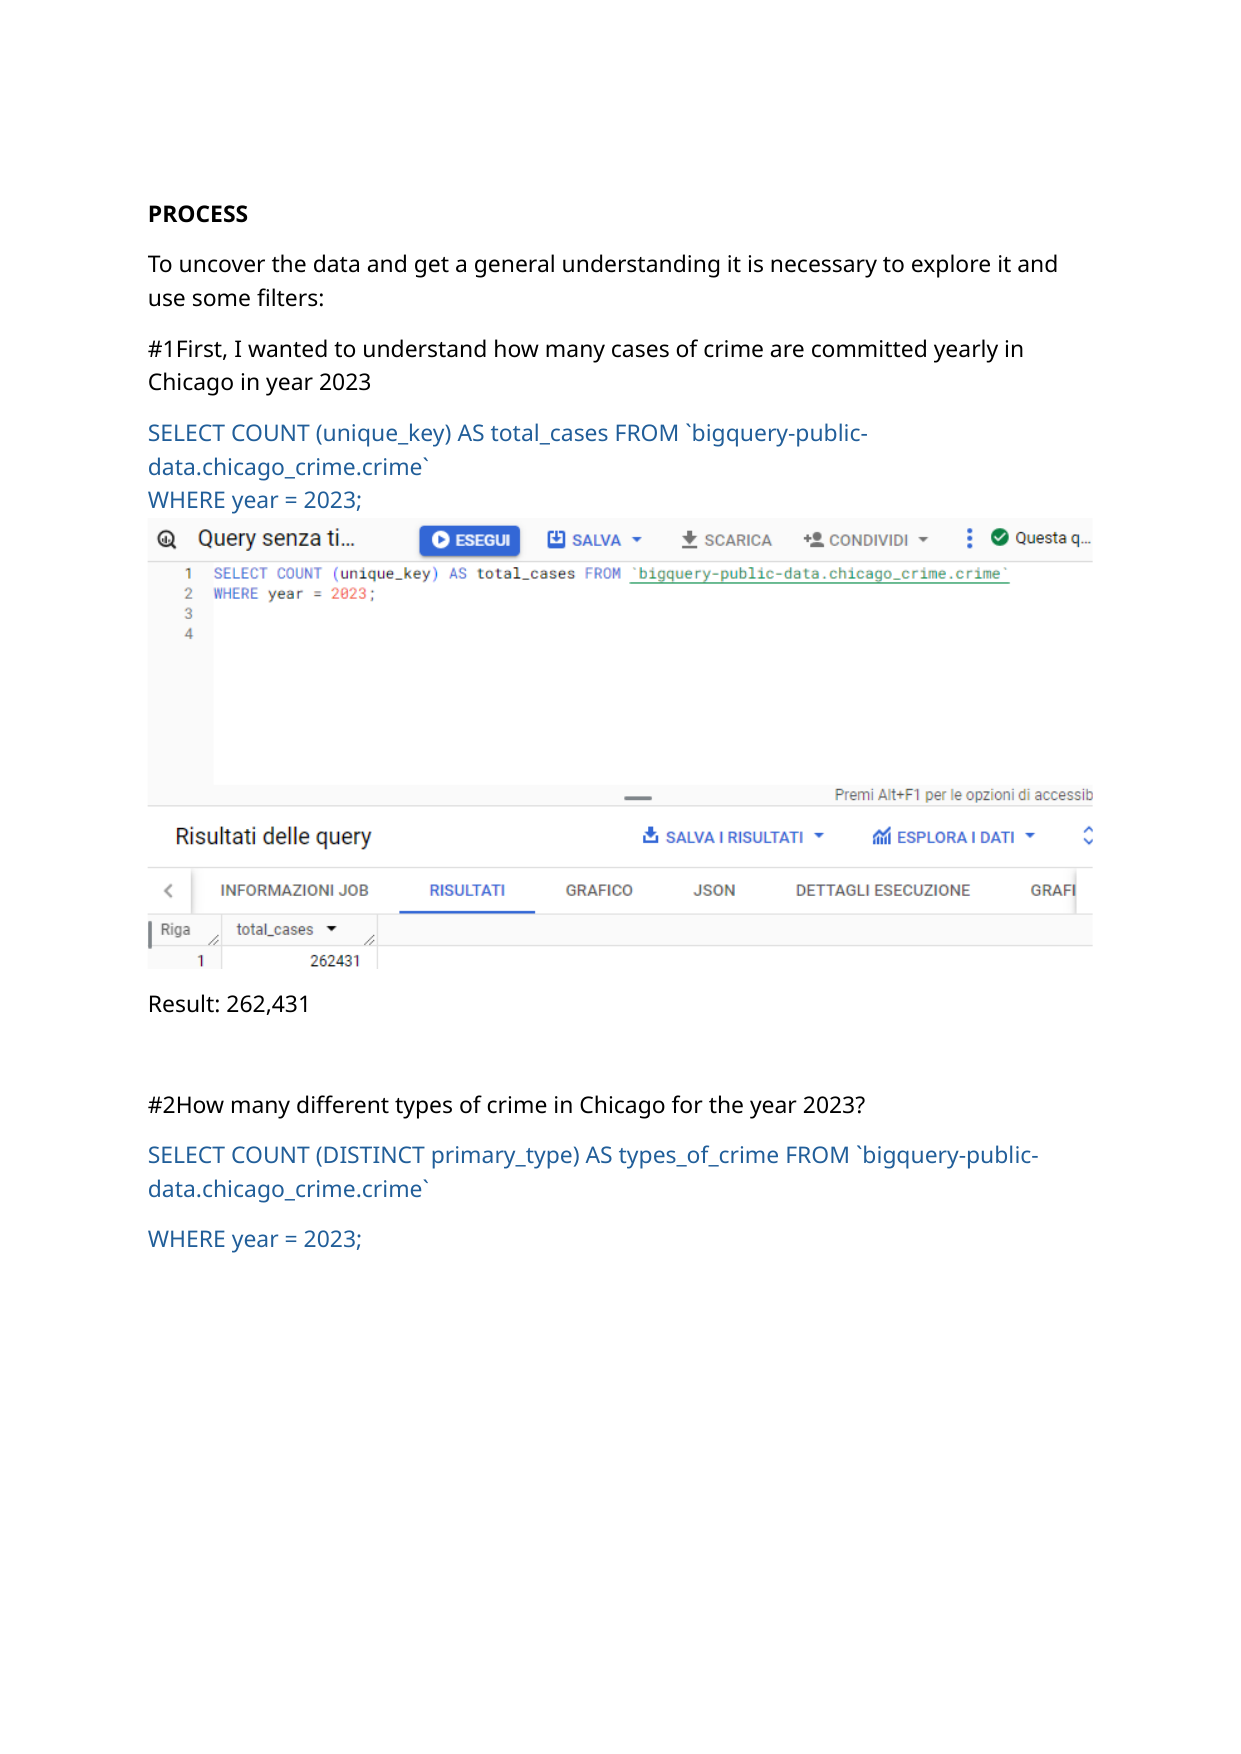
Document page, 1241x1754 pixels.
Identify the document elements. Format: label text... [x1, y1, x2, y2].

text SELECT COUNT (unique_key) AS total_cases FROM `bigquery-public-data.chicago_crime.crime` [148, 417, 1093, 482]
text #1First, I wanted to understand how many cases of crime are committed yearly in Chicago in year 2023 [148, 333, 1093, 398]
text WHERE year = 2023; [148, 484, 1093, 516]
text To uncover the data and get a general understanding it is necessary to explore it and use some filters: [148, 248, 1093, 313]
text #2How many different types of crime in Chicago for the year 2023? [148, 1088, 1093, 1120]
text PROCESS [148, 198, 1093, 229]
text WHERE year = 2023; [148, 1223, 1093, 1254]
picture [147, 518, 1093, 969]
text Result: 262,431 [148, 988, 1093, 1019]
text SELECT COUNT (DISTINCT primary_type) AS types_of_crime FROM `bigquery-public-data.chicago_crime.crime` [148, 1139, 1093, 1204]
